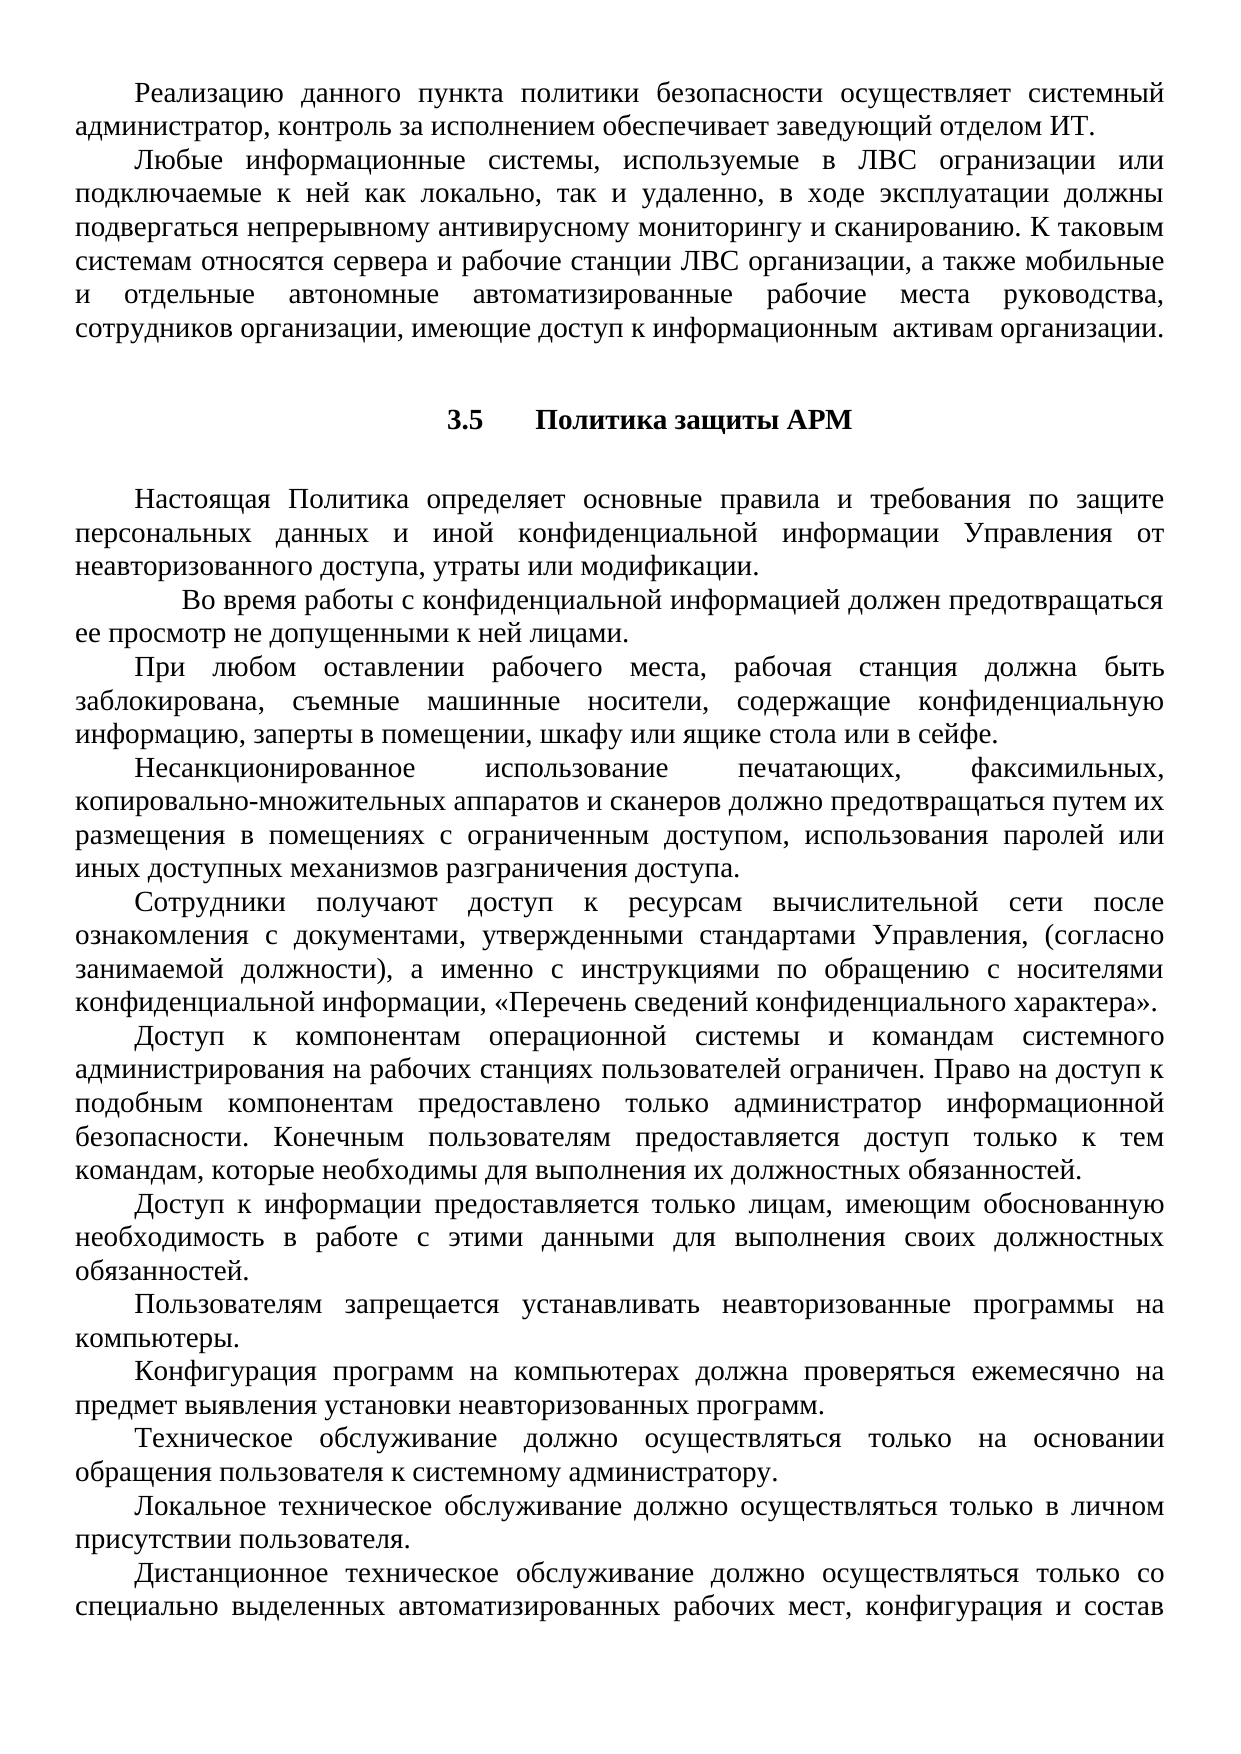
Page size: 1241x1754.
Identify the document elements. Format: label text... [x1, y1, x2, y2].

text Техническое обслуживание должно осуществляться только на основании обращения пользователя к системному администратору. [75, 1421, 1165, 1488]
text Доступ к компонентам операционной системы и командам системного администрирования на рабочих станциях пользователей ограничен. Право на доступ к подобным компонентам предоставлено только администратор информационной безопасности. Конечным пользователям предоставляется доступ только к тем командам, которые необходимы для выполнения их должностных обязанностей. [75, 1018, 1165, 1186]
text Сотрудники получают доступ к ресурсам вычислительной сети после ознакомления с документами, утвержденными стандартами Управления, (согласно занимаемой должности), а именно с инструкциями по обращению с носителями конфиденциальной информации, «Перечень сведений конфиденциального характера». [75, 884, 1165, 1018]
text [75, 1555, 1165, 1622]
text Любые информационные системы, используемые в ЛВС огранизации или подключаемые к ней как локально, так и удаленно, в ходе эксплуатации должны подвергаться непрерывному антивирусному мониторингу и сканированию. К таковым системам относятся сервера и рабочие станции ЛВС организации, а также мобильные и отдельные автономные автоматизированные рабочие места руководства, сотрудников организации, имеющие доступ к информационным активам организации. [75, 142, 1165, 343]
text Реализацию данного пункта политики безопасности осуществляет системный администратор, контроль за исполнением обеспечивает заведующий отделом ИТ. [75, 75, 1165, 142]
text Пользователям запрещается устанавливать неавторизованные программы на компьютеры. [75, 1286, 1165, 1353]
text Настоящая Политика определяет основные правила и требования по защите персональных данных и иной конфиденциальной информации Управления от неавторизованного доступа, утраты или модификации. [75, 481, 1165, 582]
text Доступ к информации предоставляется только лицам, имеющим обоснованную необходимость в работе с этими данными для выполнения своих должностных обязанностей. [75, 1186, 1165, 1286]
text Локальное техническое обслуживание должно осуществляться только в личном присутствии пользователя. [75, 1488, 1165, 1555]
text Конфигурация программ на компьютерах должна проверяться ежемесячно на предмет выявления установки неавторизованных программ. [75, 1353, 1165, 1421]
text Во время работы с конфиденциальной информацией должен предотвращаться ее просмотр не допущенными к ней лицами. [75, 582, 1165, 649]
text Несанкционированное использование печатающих, факсимильных, копировально-множительных аппаратов и сканеров должно предотвращаться путем их размещения в помещениях с ограниченным доступом, использования паролей или иных доступных механизмов разграничения доступа. [75, 750, 1165, 884]
list Политика защиты АРМ [75, 402, 1165, 435]
text При любом оставлении рабочего места, рабочая станция должна быть заблокирована, съемные машинные носители, содержащие конфиденциальную информацию, заперты в помещении, шкафу или ящике стола или в сейфе. [75, 649, 1165, 750]
